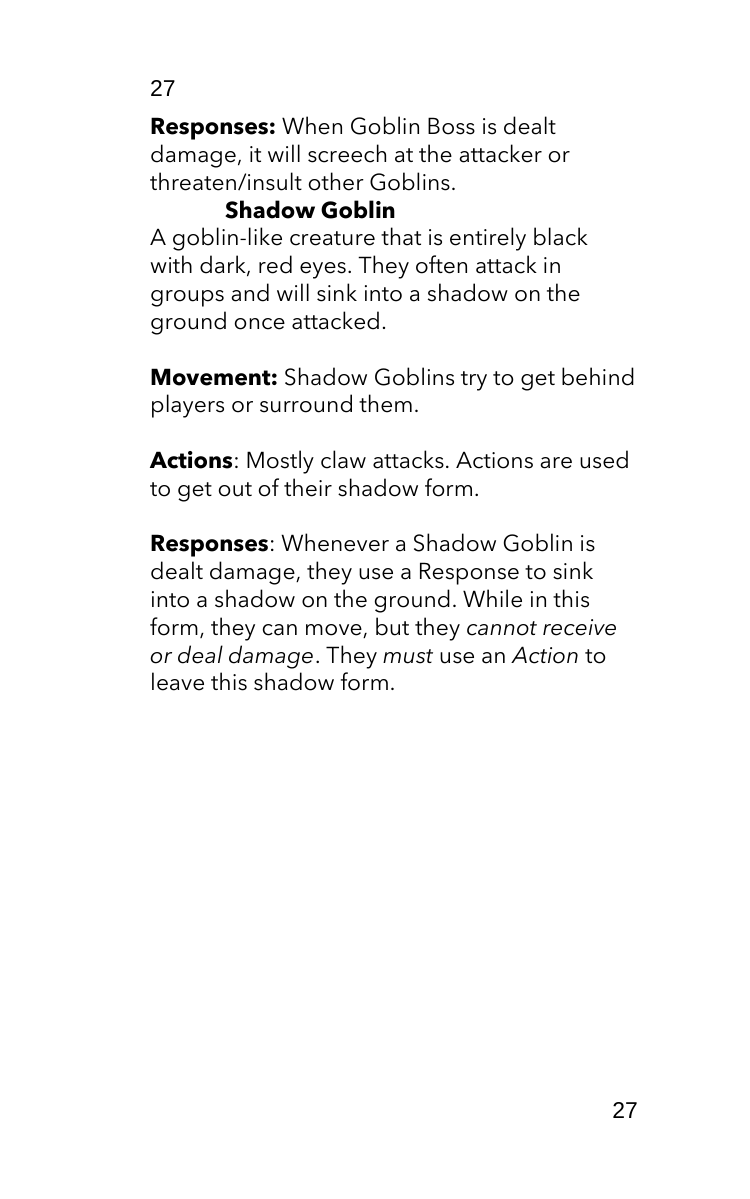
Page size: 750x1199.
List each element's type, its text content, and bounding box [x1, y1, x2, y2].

text A goblin-like creature that is entirely black with dark, red eyes. They often attack in groups and will sink into a shadow on the ground once attacked. [150, 224, 637, 335]
text Movement: Shadow Goblins try to get behind players or surround them. [150, 363, 637, 418]
text Responses: When Goblin Boss is dealt damage, it will screech at the attacker or threaten/insult other Goblins. [150, 112, 637, 196]
text Responses: Whenever a Shadow Goblin is dealt damage, they use a Response to sink into a shadow on the ground. While in this form, they can move, but they cannot receive or deal damage. They must use an Action to leave this shadow form. [150, 530, 637, 697]
text Actions: Mostly claw attacks. Actions are used to get out of their shadow form. [150, 446, 637, 502]
text Shadow Goblin [150, 196, 637, 224]
